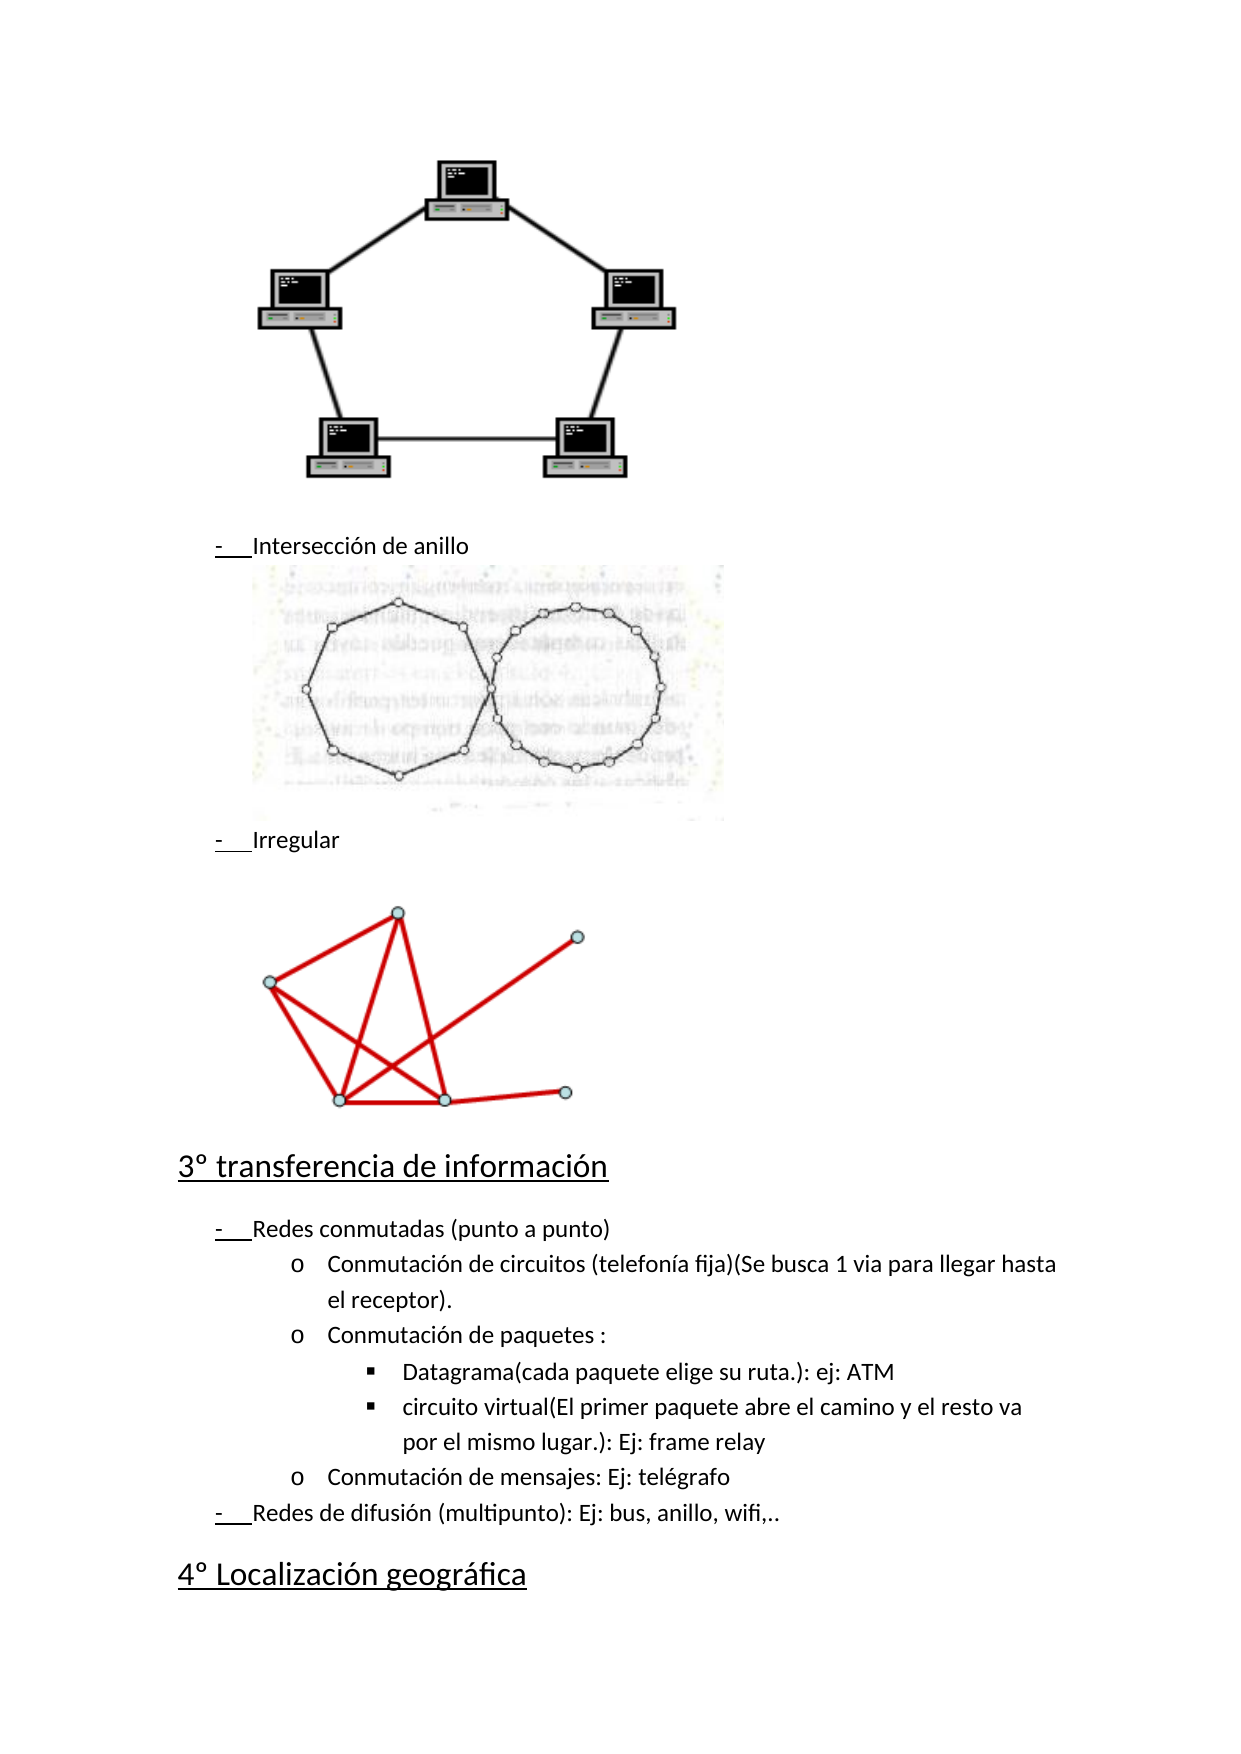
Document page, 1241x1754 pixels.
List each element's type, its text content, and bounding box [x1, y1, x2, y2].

list circuito virtual(El primer paquete abre el camino y el resto va por el mismo lugar.): Ej: frame relay [365, 1391, 1063, 1456]
list Irregular [215, 824, 1063, 855]
picture [252, 565, 724, 821]
text 4º Localización geográfica [177, 1553, 1063, 1594]
list Redes de difusión (multipunto): Ej: bus, anillo, wifi,.. [215, 1497, 1063, 1528]
picture [252, 147, 685, 492]
list Redes conmutadas (punto a punto) [215, 1213, 1063, 1243]
list Conmutación de paquetes : [290, 1319, 1063, 1351]
picture [252, 894, 607, 1121]
text 3º transferencia de información [177, 1145, 1063, 1186]
list Datagrama(cada paquete elige su ruta.): ej: ATM [365, 1356, 1063, 1386]
list Conmutación de mensajes: Ej: telégrafo [290, 1461, 1063, 1492]
list Conmutación de circuitos (telefonía fija)(Se busca 1 via para llegar hasta el receptor). [290, 1248, 1063, 1315]
list Intersección de anillo [215, 531, 1063, 561]
